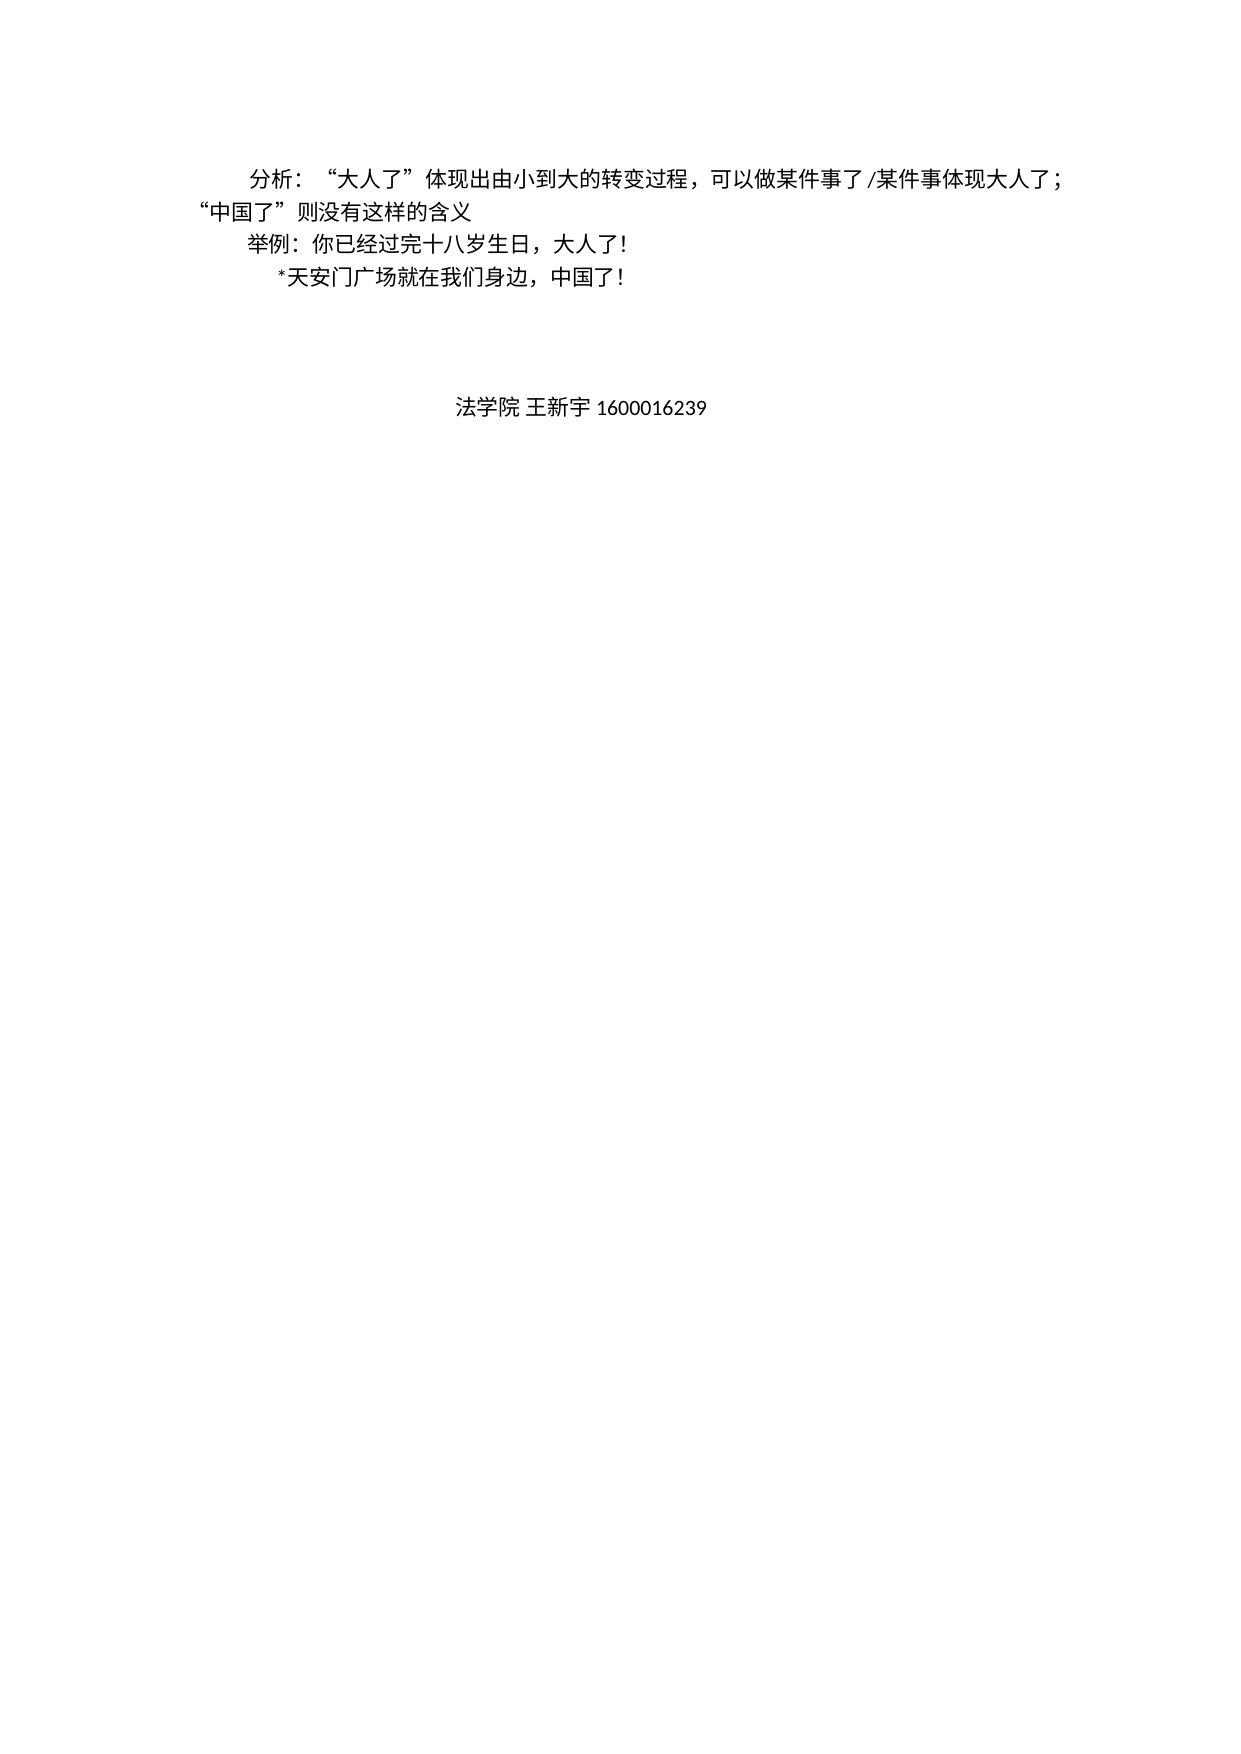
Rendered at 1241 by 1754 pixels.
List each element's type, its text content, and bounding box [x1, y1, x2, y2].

text 举例：你已经过完十八岁生日，大人了！ [187, 227, 1053, 259]
text 分析：“大人了”体现出由小到大的转变过程，可以做某件事了/某件事体现大人了；“中国了”则没有这样的含义 [187, 162, 1053, 227]
text 法学院 王新宇 1600016239 [187, 389, 1053, 422]
text *天安门广场就在我们身边，中国了！ [187, 259, 1053, 292]
